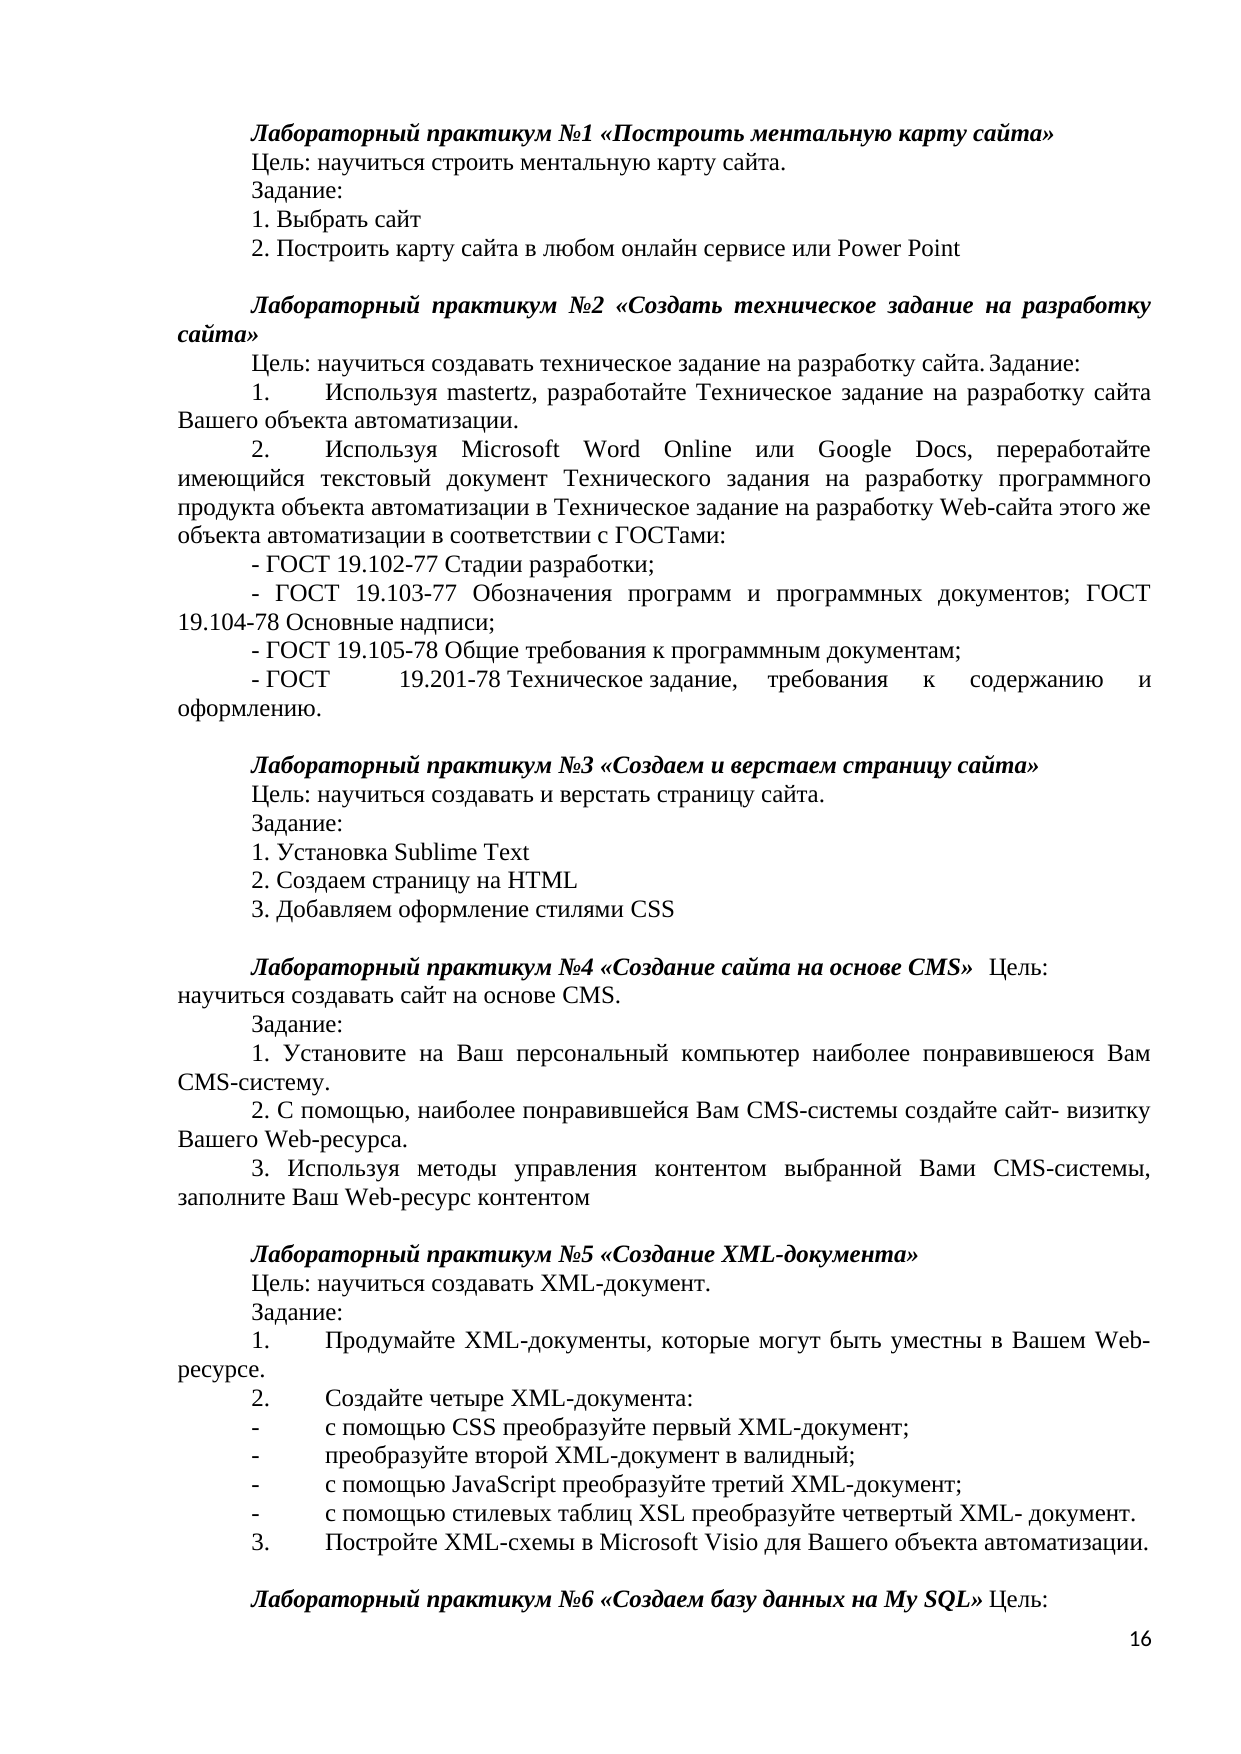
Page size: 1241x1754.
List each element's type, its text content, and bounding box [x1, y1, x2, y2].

text 3. Используя методы управления контентом выбранной Вами CMS-системы, заполните Ваш Web-ресурс контентом [177, 1153, 1152, 1211]
text - ГОСТ 19.102-77 Стадии разработки; [177, 549, 1152, 578]
text 3. Добавляем оформление стилями CSS [177, 894, 1152, 923]
text 3. Постройте XML-схемы в Microsoft Visio для Вашего объекта автоматизации. [177, 1527, 1152, 1556]
text Цель: научиться создавать и верстать страницу сайта. [177, 779, 1152, 808]
text 1. Используя mastertz, разработайте Техническое задание на разработку сайта Вашего объекта автоматизации. [177, 377, 1152, 434]
text Цель: научиться создавать техническое задание на разработку сайта. Задание: [177, 348, 1152, 377]
text - ГОСТ 19.103-77 Обозначения программ и программных документов; ГОСТ 19.104-78 Основные надписи; [177, 578, 1152, 636]
text Задание: [177, 1297, 1152, 1326]
text Цель: научиться создавать XML-документ. [177, 1268, 1152, 1297]
text 2. Построить карту сайта в любом онлайн сервисе или Power Point [177, 233, 1152, 262]
text Лабораторный практикум №5 «Создание XML-документа» [177, 1239, 1152, 1268]
text - с помощью стилевых таблиц XSL преобразуйте четвертый XML- документ. [177, 1498, 1152, 1527]
text Лабораторный практикум №3 «Создаем и верстаем страницу сайта» [177, 751, 1152, 779]
text Задание: [177, 808, 1152, 837]
text Лабораторный практикум №4 «Создание сайта на основе CMS» Цель: научиться создавать сайт на основе CMS. [177, 952, 1152, 1009]
text 2. Создаем страницу на HTML [177, 866, 1152, 894]
text 2. Создайте четыре XML-документа: [177, 1383, 1152, 1412]
text Лабораторный практикум №1 «Построить ментальную карту сайта» [177, 118, 1152, 147]
text - с помощью CSS преобразуйте первый XML-документ; [177, 1412, 1152, 1441]
text 1. Продумайте XML-документы, которые могут быть уместны в Вашем Web- ресурсе. [177, 1326, 1152, 1383]
text Лабораторный практикум №2 «Создать техническое задание на разработку сайта» [177, 291, 1152, 348]
text - с помощью JavaScript преобразуйте третий XML-документ; [177, 1469, 1152, 1498]
text 2. С помощью, наиболее понравившейся Вам CMS-системы создайте сайт- визитку Вашего Web-ресурса. [177, 1096, 1152, 1153]
text 2. Используя Microsoft Word Online или Google Docs, переработайте имеющийся текстовый документ Технического задания на разработку программного продукта объекта автоматизации в Техническое задание на разработку Web-сайта этого же объекта автоматизации в соответствии с ГОСТами: [177, 434, 1152, 549]
text 1. Установка Sublime Text [177, 837, 1152, 866]
text Задание: [177, 176, 1152, 204]
text - ГОСТ 19.201-78 Техническое задание, требования к содержанию и оформлению. [177, 664, 1152, 722]
text Цель: научиться строить ментальную карту сайта. [177, 147, 1152, 176]
text 1. Выбрать сайт [177, 204, 1152, 233]
text - преобразуйте второй XML-документ в валидный; [177, 1441, 1152, 1469]
text - ГОСТ 19.105-78 Общие требования к программным документам; [177, 636, 1152, 664]
text Задание: [177, 1009, 1152, 1038]
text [177, 1584, 1152, 1613]
text 1. Установите на Ваш персональный компьютер наиболее понравившеюся Вам CMS-систему. [177, 1038, 1152, 1096]
